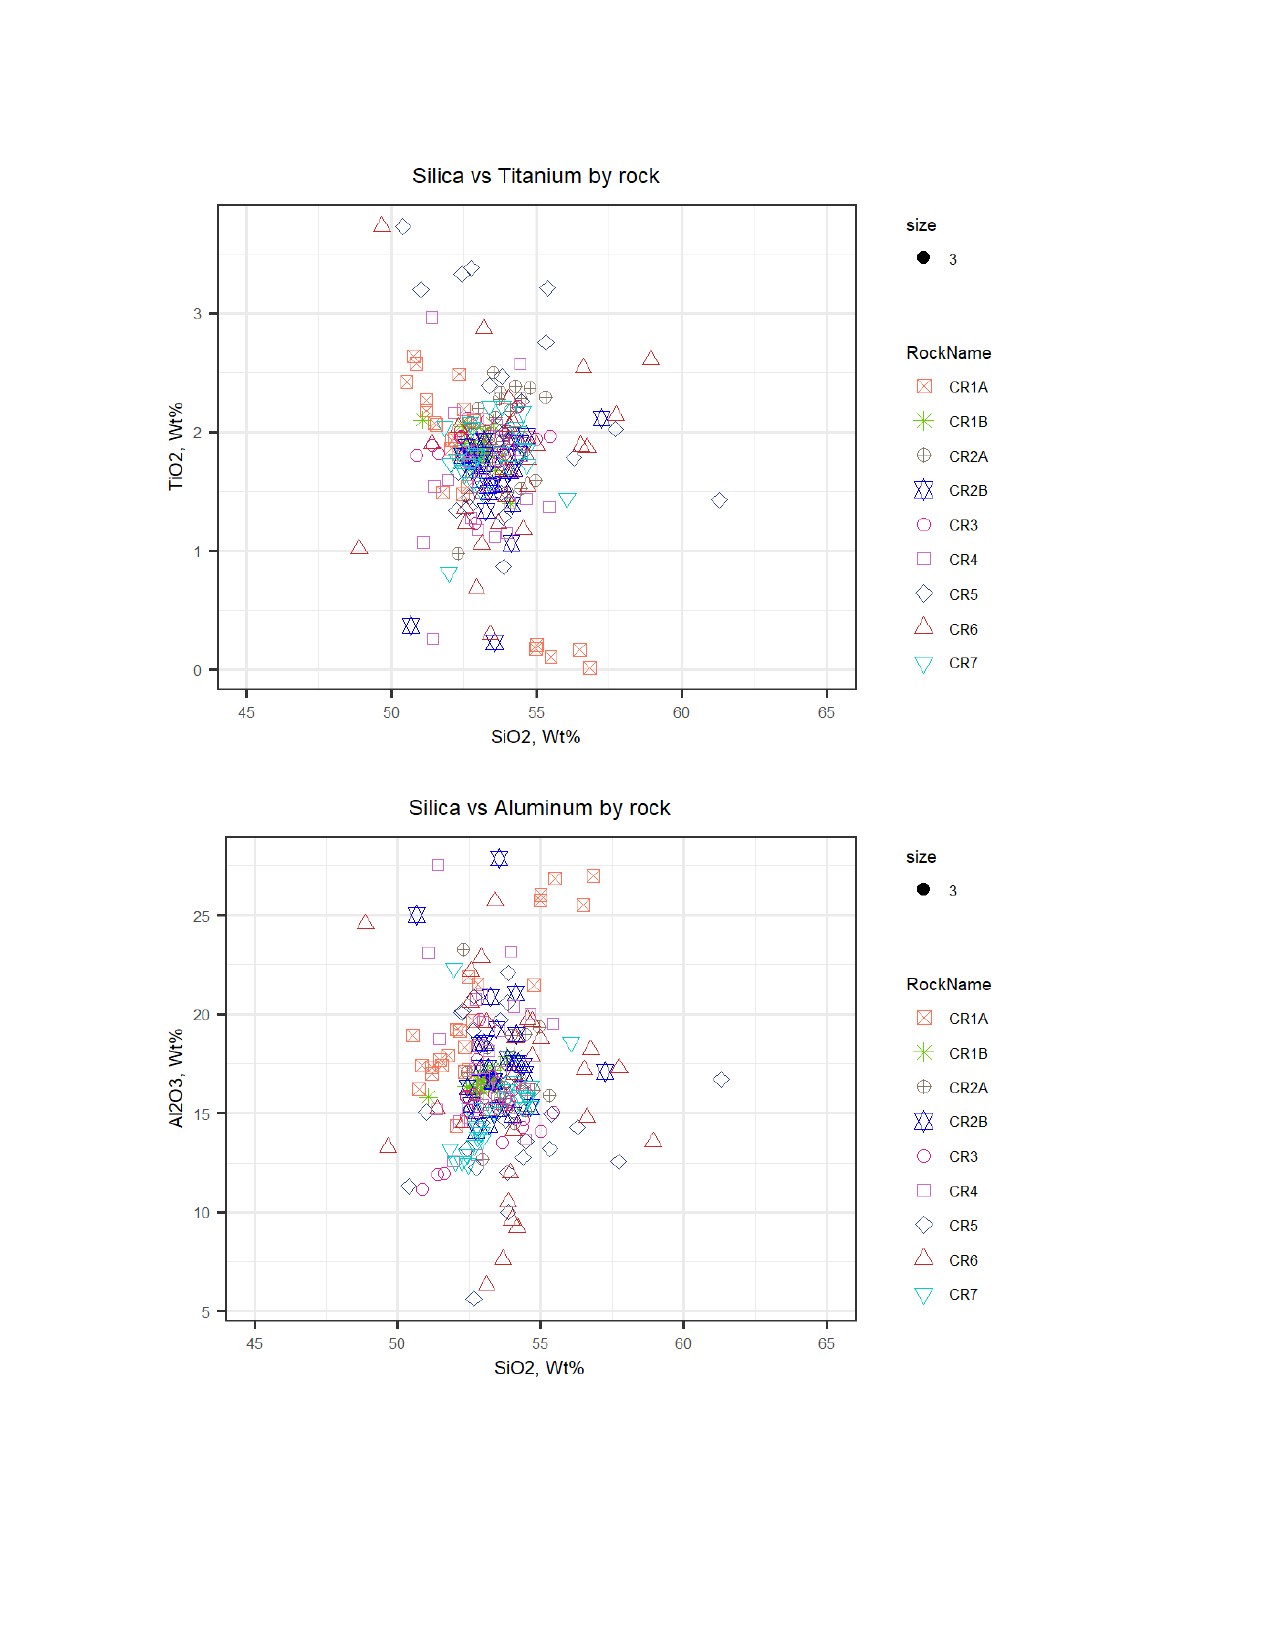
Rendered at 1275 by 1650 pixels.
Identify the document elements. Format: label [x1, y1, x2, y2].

picture [150, 781, 1025, 1394]
picture [150, 150, 1025, 763]
